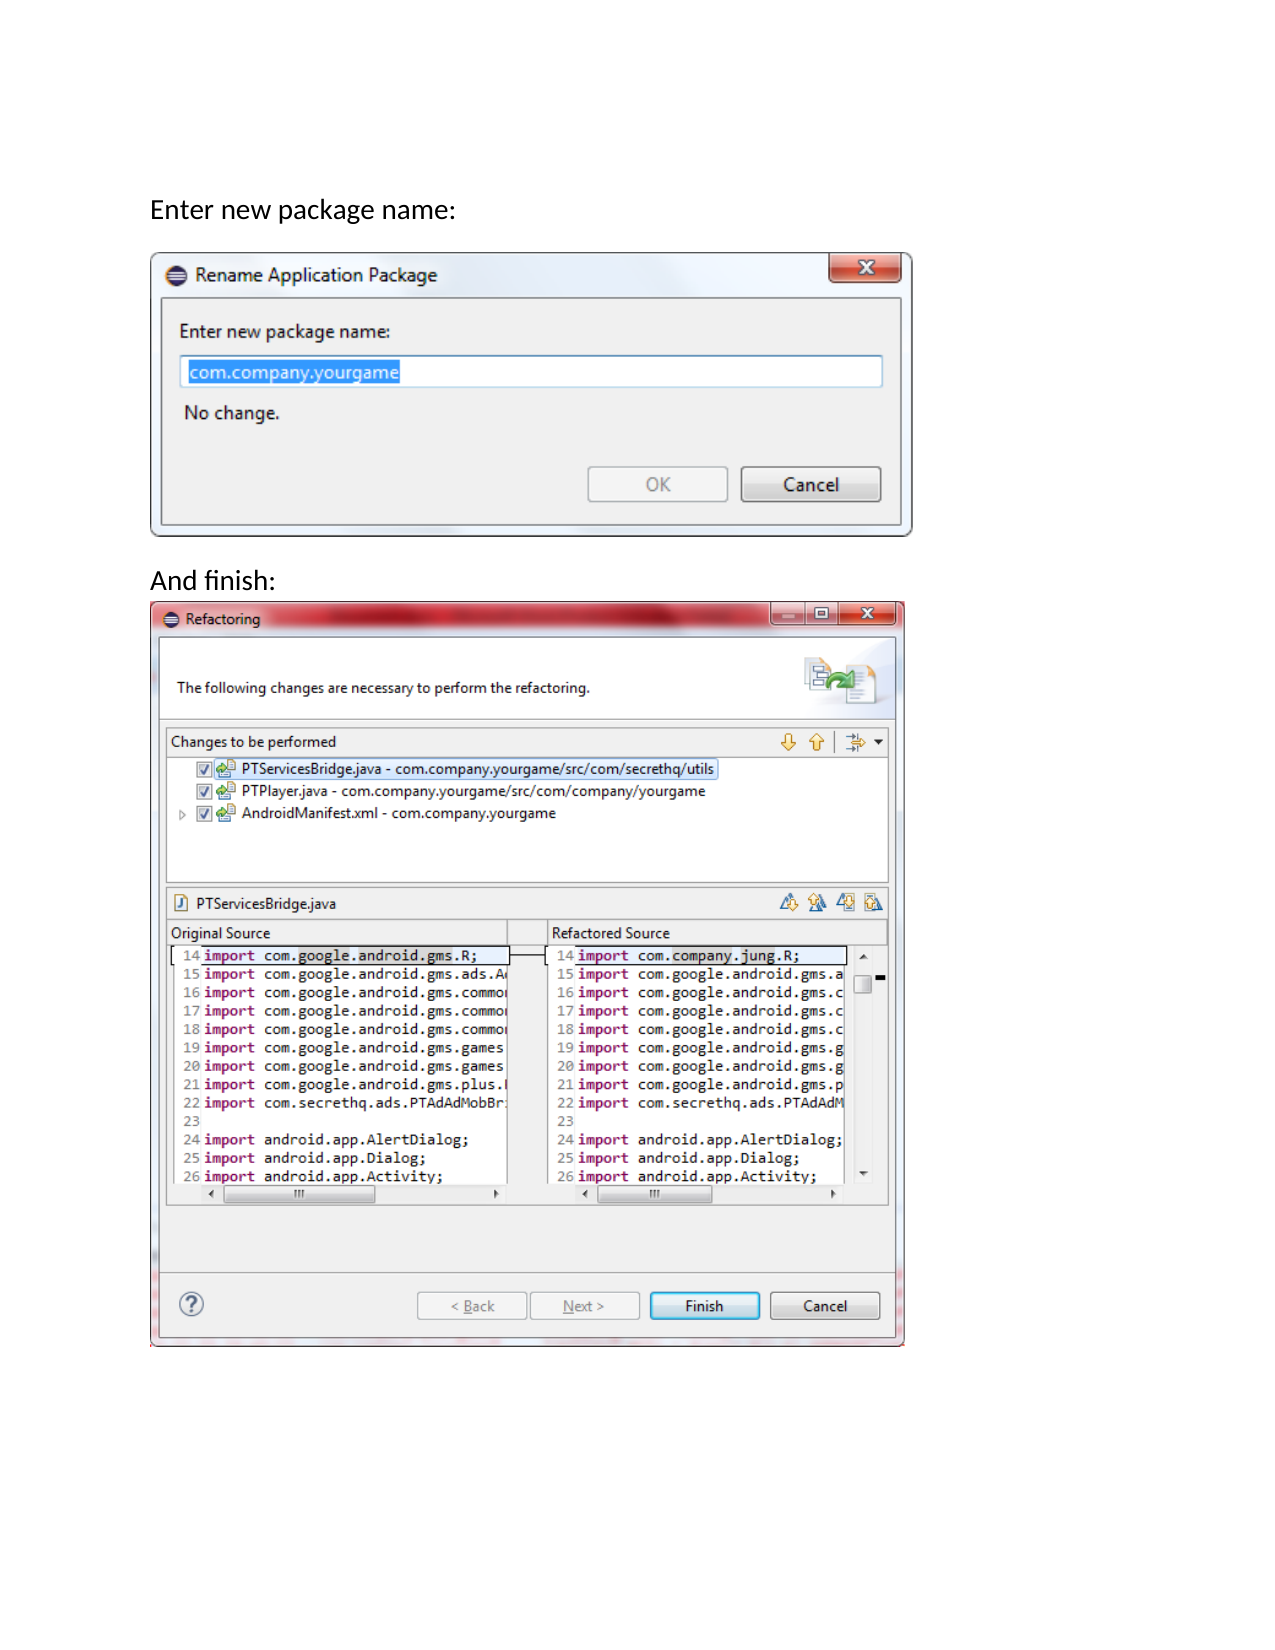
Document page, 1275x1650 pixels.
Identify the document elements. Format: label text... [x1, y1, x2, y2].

picture [150, 601, 905, 1347]
text Enter new package name: [150, 150, 1125, 227]
picture [150, 252, 913, 537]
